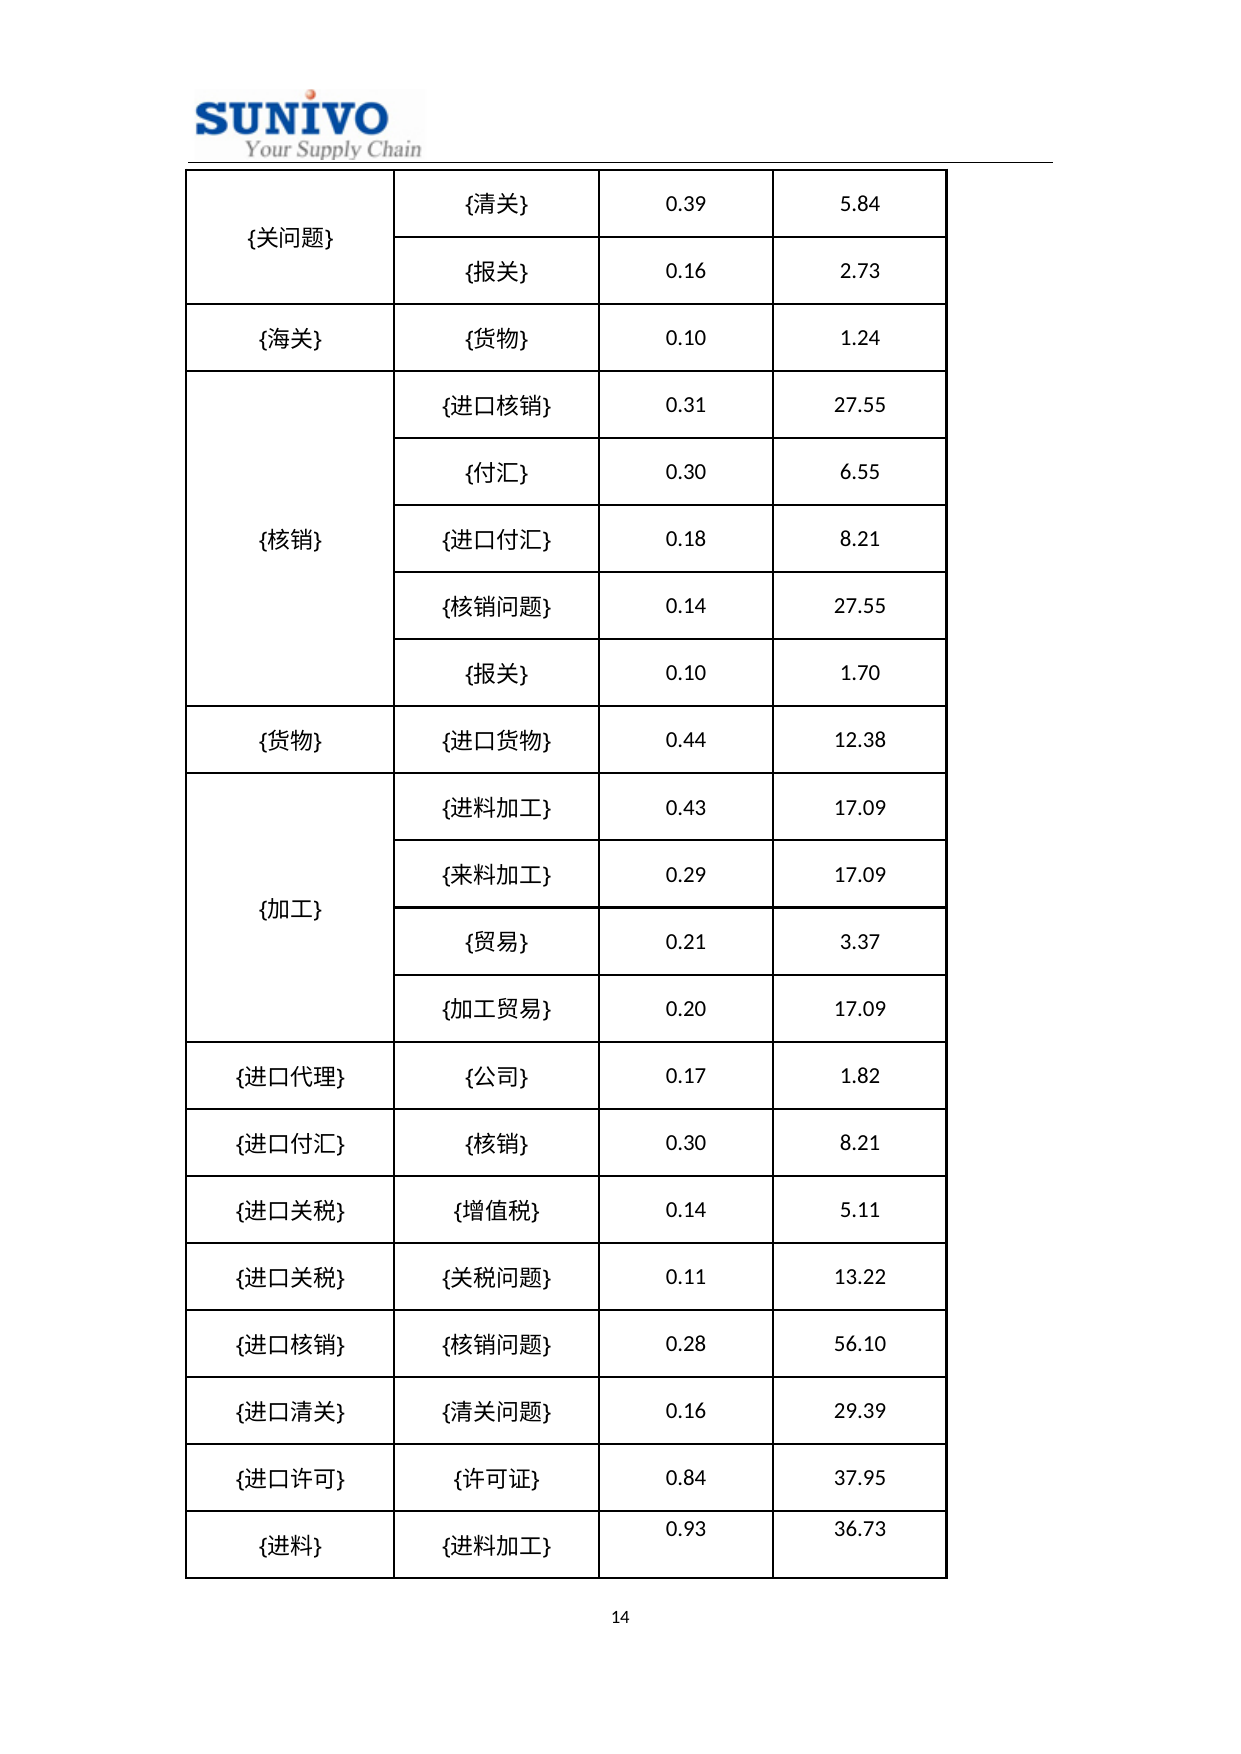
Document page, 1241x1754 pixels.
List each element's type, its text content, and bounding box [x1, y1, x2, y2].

table_cell 0.14 [600, 573, 772, 638]
table_cell 17.09 [774, 774, 945, 839]
table_cell 27.55 [774, 573, 945, 638]
table_cell {增值税} [395, 1177, 598, 1242]
table_cell 17.09 [774, 841, 945, 906]
table_cell 0.16 [600, 238, 772, 303]
table_cell 0.18 [600, 506, 772, 571]
table_cell {进口核销} [395, 372, 598, 437]
table_cell {货物} [187, 707, 393, 772]
table_cell 1.82 [774, 1043, 945, 1108]
table_cell 0.31 [600, 372, 772, 437]
table_cell 0.29 [600, 841, 772, 906]
table_cell 5.84 [774, 171, 945, 236]
table_cell {进口关税} [187, 1244, 393, 1309]
table_cell 2.73 [774, 238, 945, 303]
table_cell {海关} [187, 305, 393, 370]
table_cell {核销} [395, 1110, 598, 1175]
table_cell {核销} [187, 372, 393, 705]
table_cell {清关问题} [395, 1378, 598, 1443]
table_cell {进口代理} [187, 1043, 393, 1108]
table_cell 56.10 [774, 1311, 945, 1376]
table_cell 1.24 [774, 305, 945, 370]
table_cell 36.73 [774, 1512, 945, 1577]
table_cell 37.95 [774, 1445, 945, 1510]
table_cell {进料加工} [395, 1512, 598, 1577]
table_cell {进口关税} [187, 1177, 393, 1242]
table_cell {进料加工} [395, 774, 598, 839]
table_cell {进料} [187, 1512, 393, 1577]
table_cell 17.09 [774, 976, 945, 1041]
table_cell 0.21 [600, 909, 772, 973]
table_cell 13.22 [774, 1244, 945, 1309]
table_cell {进口付汇} [187, 1110, 393, 1175]
table_cell {付汇} [395, 439, 598, 504]
table_cell 8.21 [774, 506, 945, 571]
table_cell {进口清关} [187, 1378, 393, 1443]
table_cell 1.70 [774, 640, 945, 705]
table_cell 0.39 [600, 171, 772, 236]
table_cell {核销问题} [395, 1311, 598, 1376]
table_cell 12.38 [774, 707, 945, 772]
table_cell 0.10 [600, 305, 772, 370]
table_cell 0.20 [600, 976, 772, 1041]
table_cell {进口货物} [395, 707, 598, 772]
table_cell {加工} [187, 774, 393, 1041]
table_cell {进口付汇} [395, 506, 598, 571]
table_cell 0.44 [600, 707, 772, 772]
table_cell 0.17 [600, 1043, 772, 1108]
table_cell 0.28 [600, 1311, 772, 1376]
table_cell {来料加工} [395, 841, 598, 906]
table_cell 0.43 [600, 774, 772, 839]
table_cell 0.14 [600, 1177, 772, 1242]
table_cell 8.21 [774, 1110, 945, 1175]
table_cell {核销问题} [395, 573, 598, 638]
table_cell {加工贸易} [395, 976, 598, 1041]
table_cell 0.11 [600, 1244, 772, 1309]
table_cell {报关} [395, 238, 598, 303]
table_cell 0.93 [600, 1512, 772, 1577]
table_cell {关税问题} [395, 1244, 598, 1309]
table_cell 29.39 [774, 1378, 945, 1443]
table_cell 6.55 [774, 439, 945, 504]
table_cell {许可证} [395, 1445, 598, 1510]
table_cell 0.16 [600, 1378, 772, 1443]
table_cell 3.37 [774, 909, 945, 973]
table_cell {进口许可} [187, 1445, 393, 1510]
table_cell {货物} [395, 305, 598, 370]
picture [187, 88, 428, 160]
table_cell 27.55 [774, 372, 945, 437]
table_cell 0.10 [600, 640, 772, 705]
table_cell {贸易} [395, 909, 598, 973]
table_cell {关问题} [187, 171, 393, 303]
table_cell 0.30 [600, 1110, 772, 1175]
table_cell 5.11 [774, 1177, 945, 1242]
table_cell {进口核销} [187, 1311, 393, 1376]
table_cell {清关} [395, 171, 598, 236]
table_cell {报关} [395, 640, 598, 705]
table_cell {公司} [395, 1043, 598, 1108]
table_cell 0.30 [600, 439, 772, 504]
table_cell 0.84 [600, 1445, 772, 1510]
